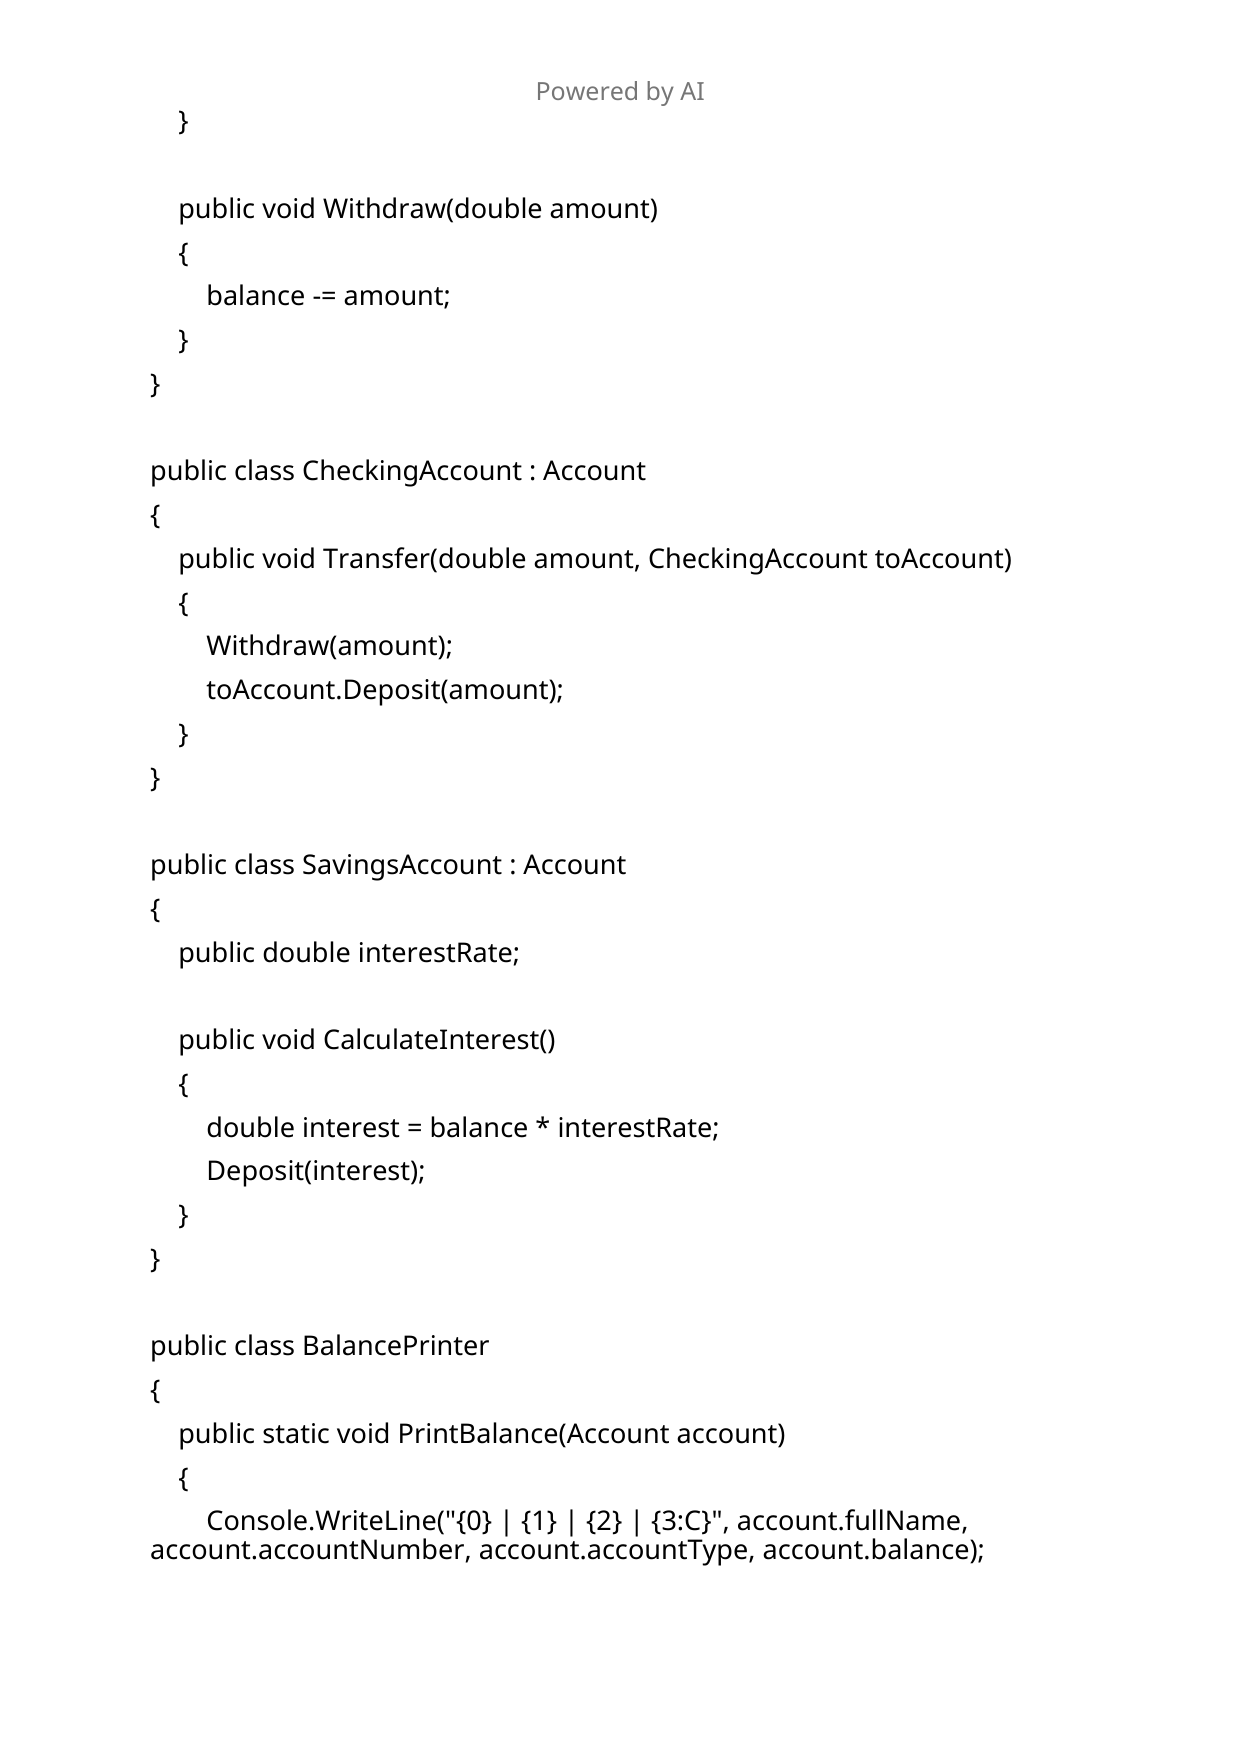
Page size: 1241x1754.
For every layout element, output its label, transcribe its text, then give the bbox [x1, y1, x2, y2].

text Withdraw(amount); [150, 633, 1090, 662]
text public void Transfer(double amount, CheckingAccount toAccount) [150, 545, 1090, 574]
text public class CheckingAccount : Account [150, 458, 1090, 487]
text } [150, 327, 1090, 355]
text } [150, 370, 1090, 399]
text { [150, 1070, 1090, 1099]
text public void CalculateInterest() [150, 1027, 1090, 1055]
text public double interestRate; [150, 939, 1090, 968]
text } [150, 108, 1090, 137]
text } [150, 1245, 1090, 1274]
text Console.WriteLine("{0} | {1} | {2} | {3:C}", account.fullName, account.accountNumber, account.accountType, account.balance); [150, 1508, 1090, 1565]
text toAccount.Deposit(amount); [150, 677, 1090, 705]
text { [150, 239, 1090, 268]
text Deposit(interest); [150, 1158, 1090, 1187]
text { [150, 1377, 1090, 1405]
text { [150, 589, 1090, 618]
text { [150, 502, 1090, 530]
text balance -= amount; [150, 283, 1090, 312]
text public static void PrintBalance(Account account) [150, 1420, 1090, 1449]
text public void Withdraw(double amount) [150, 195, 1090, 224]
text } [150, 764, 1090, 793]
text } [150, 720, 1090, 749]
text public class SavingsAccount : Account [150, 852, 1090, 880]
text } [150, 1202, 1090, 1230]
text { [150, 1464, 1090, 1493]
text double interest = balance * interestRate; [150, 1114, 1090, 1143]
text { [150, 895, 1090, 924]
text public class BalancePrinter [150, 1333, 1090, 1362]
